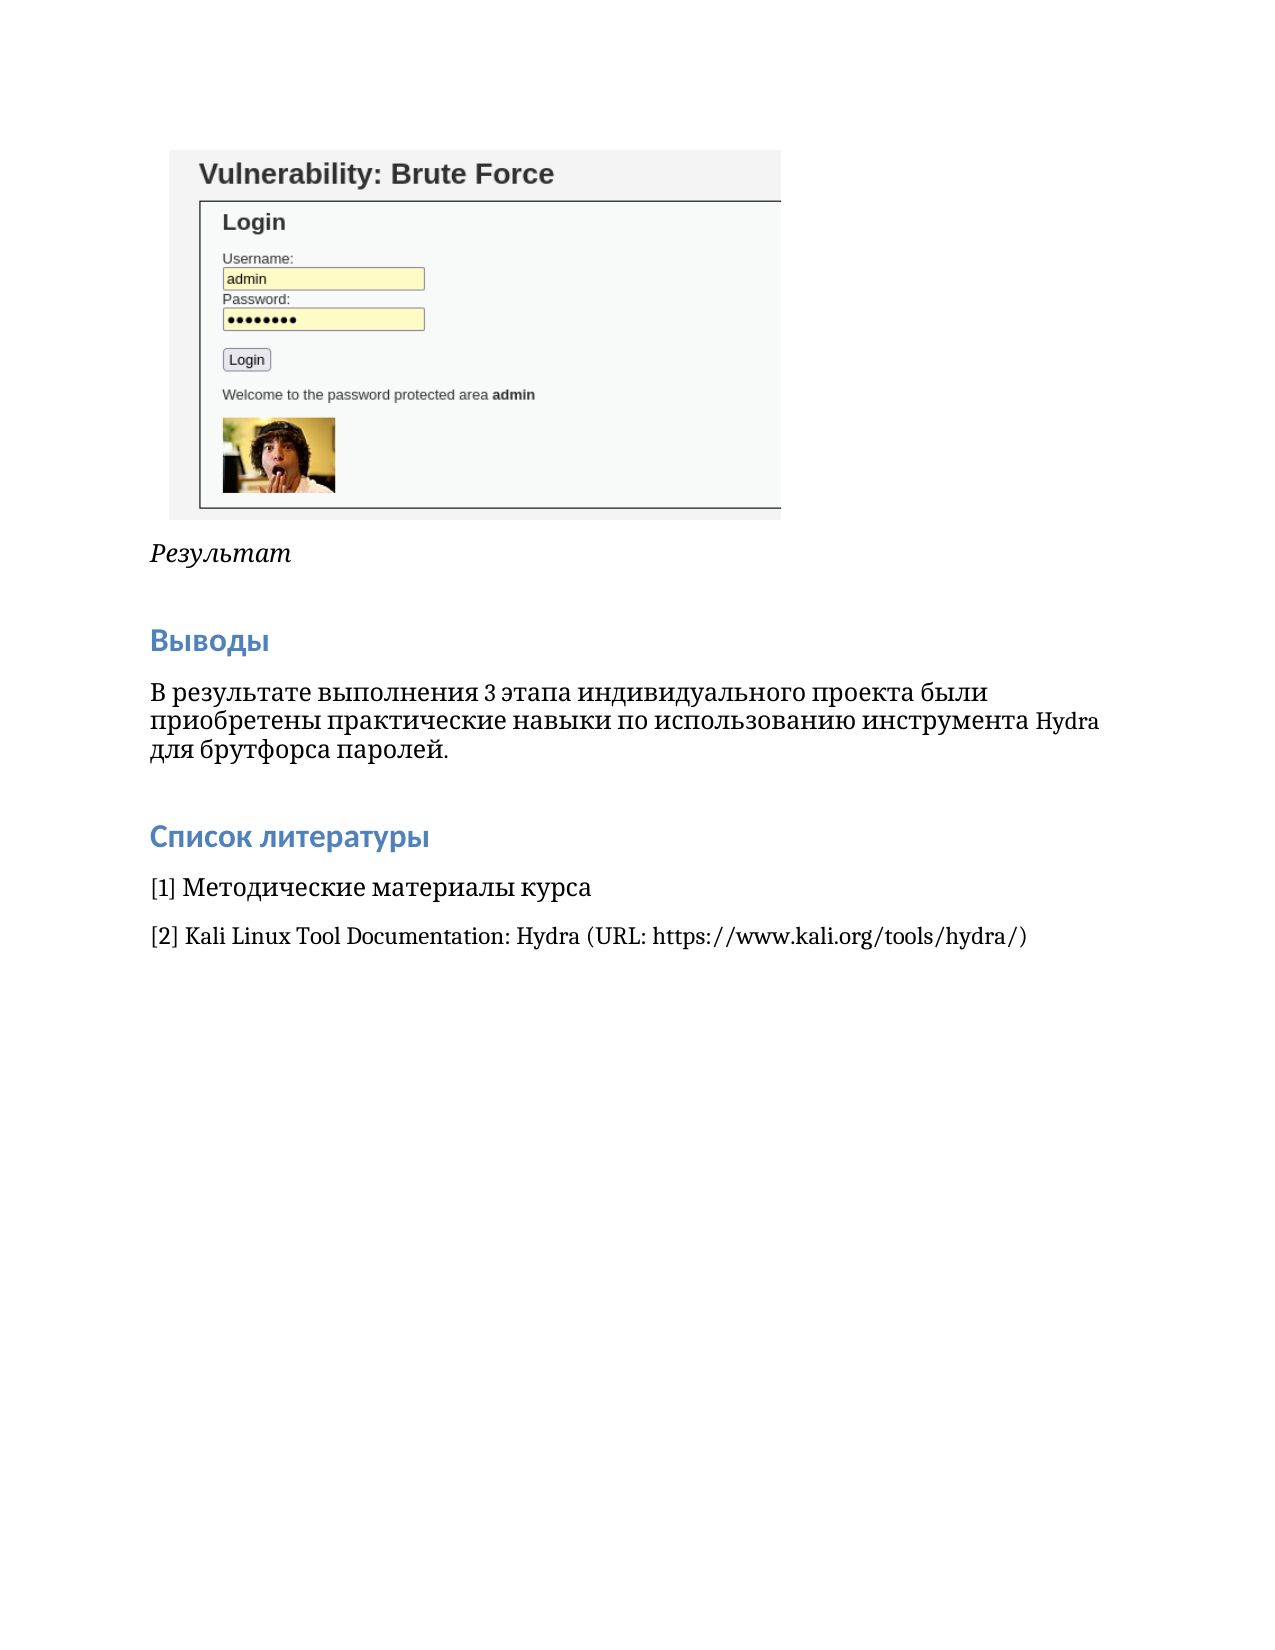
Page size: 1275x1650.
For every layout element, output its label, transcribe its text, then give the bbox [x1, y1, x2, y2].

text [2] Kali Linux Tool Documentation: Hydra (URL: https://www.kali.org/tools/hydra/) [150, 922, 1125, 951]
text В результате выполнения 3 этапа индивидуального проекта были приобретены практические навыки по использованию инструмента Hydra для брутфорса паролей. [150, 678, 1125, 765]
text [1] Методические материалы курса [150, 874, 1125, 903]
text Результат [150, 540, 1125, 569]
subtitle Список литературы [150, 815, 1125, 856]
picture [168, 150, 782, 520]
subtitle Выводы [150, 619, 1125, 660]
